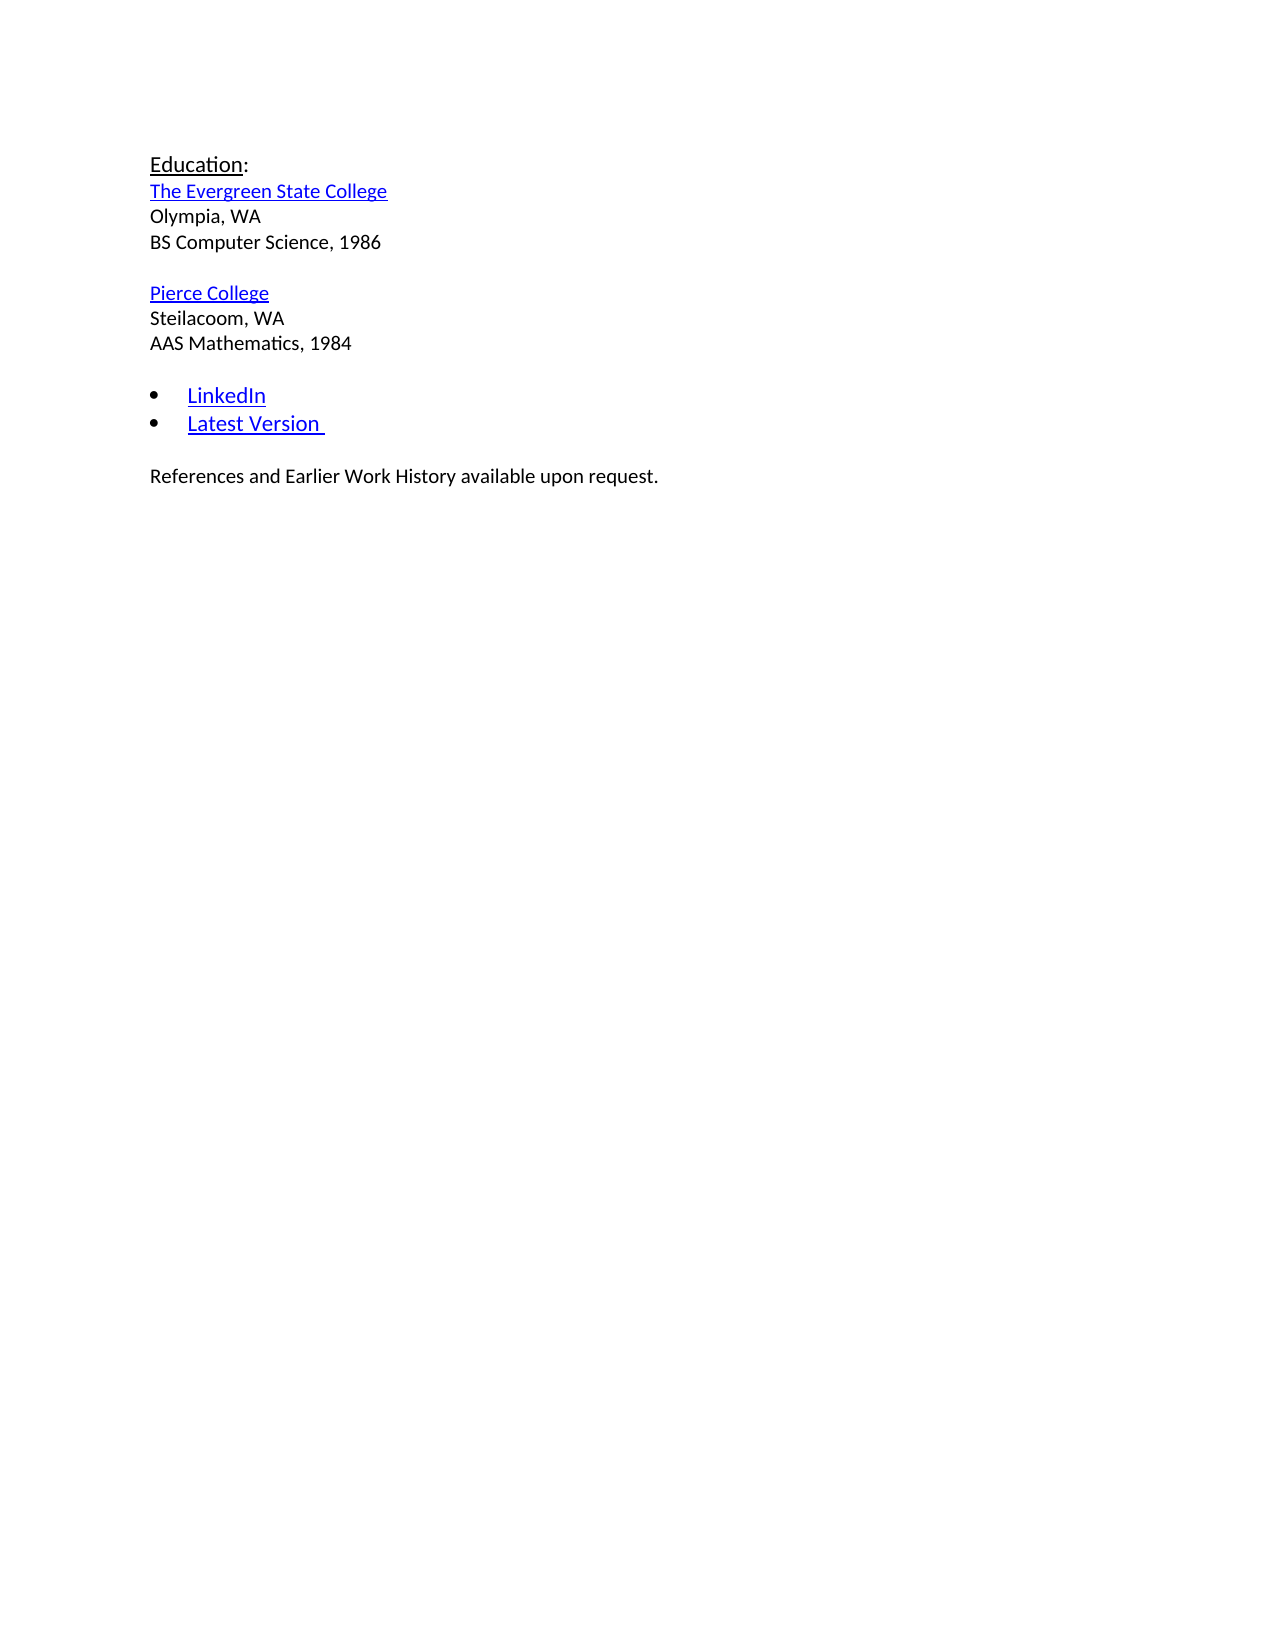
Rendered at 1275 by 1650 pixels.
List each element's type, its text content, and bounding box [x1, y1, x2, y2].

text Steilacoom, WA [150, 305, 1125, 331]
text Pierce College [150, 280, 1125, 305]
text Education: [150, 150, 1125, 178]
text Olympia, WA [150, 203, 1125, 229]
text The Evergreen State College [150, 178, 1125, 203]
text BS Computer Science, 1986 [150, 229, 1125, 254]
text AAS Mathematics, 1984 [150, 331, 1125, 356]
list LinkedIn [150, 381, 1125, 409]
text References and Earlier Work History available upon request. [150, 463, 1125, 488]
list Latest Version [150, 409, 1125, 437]
